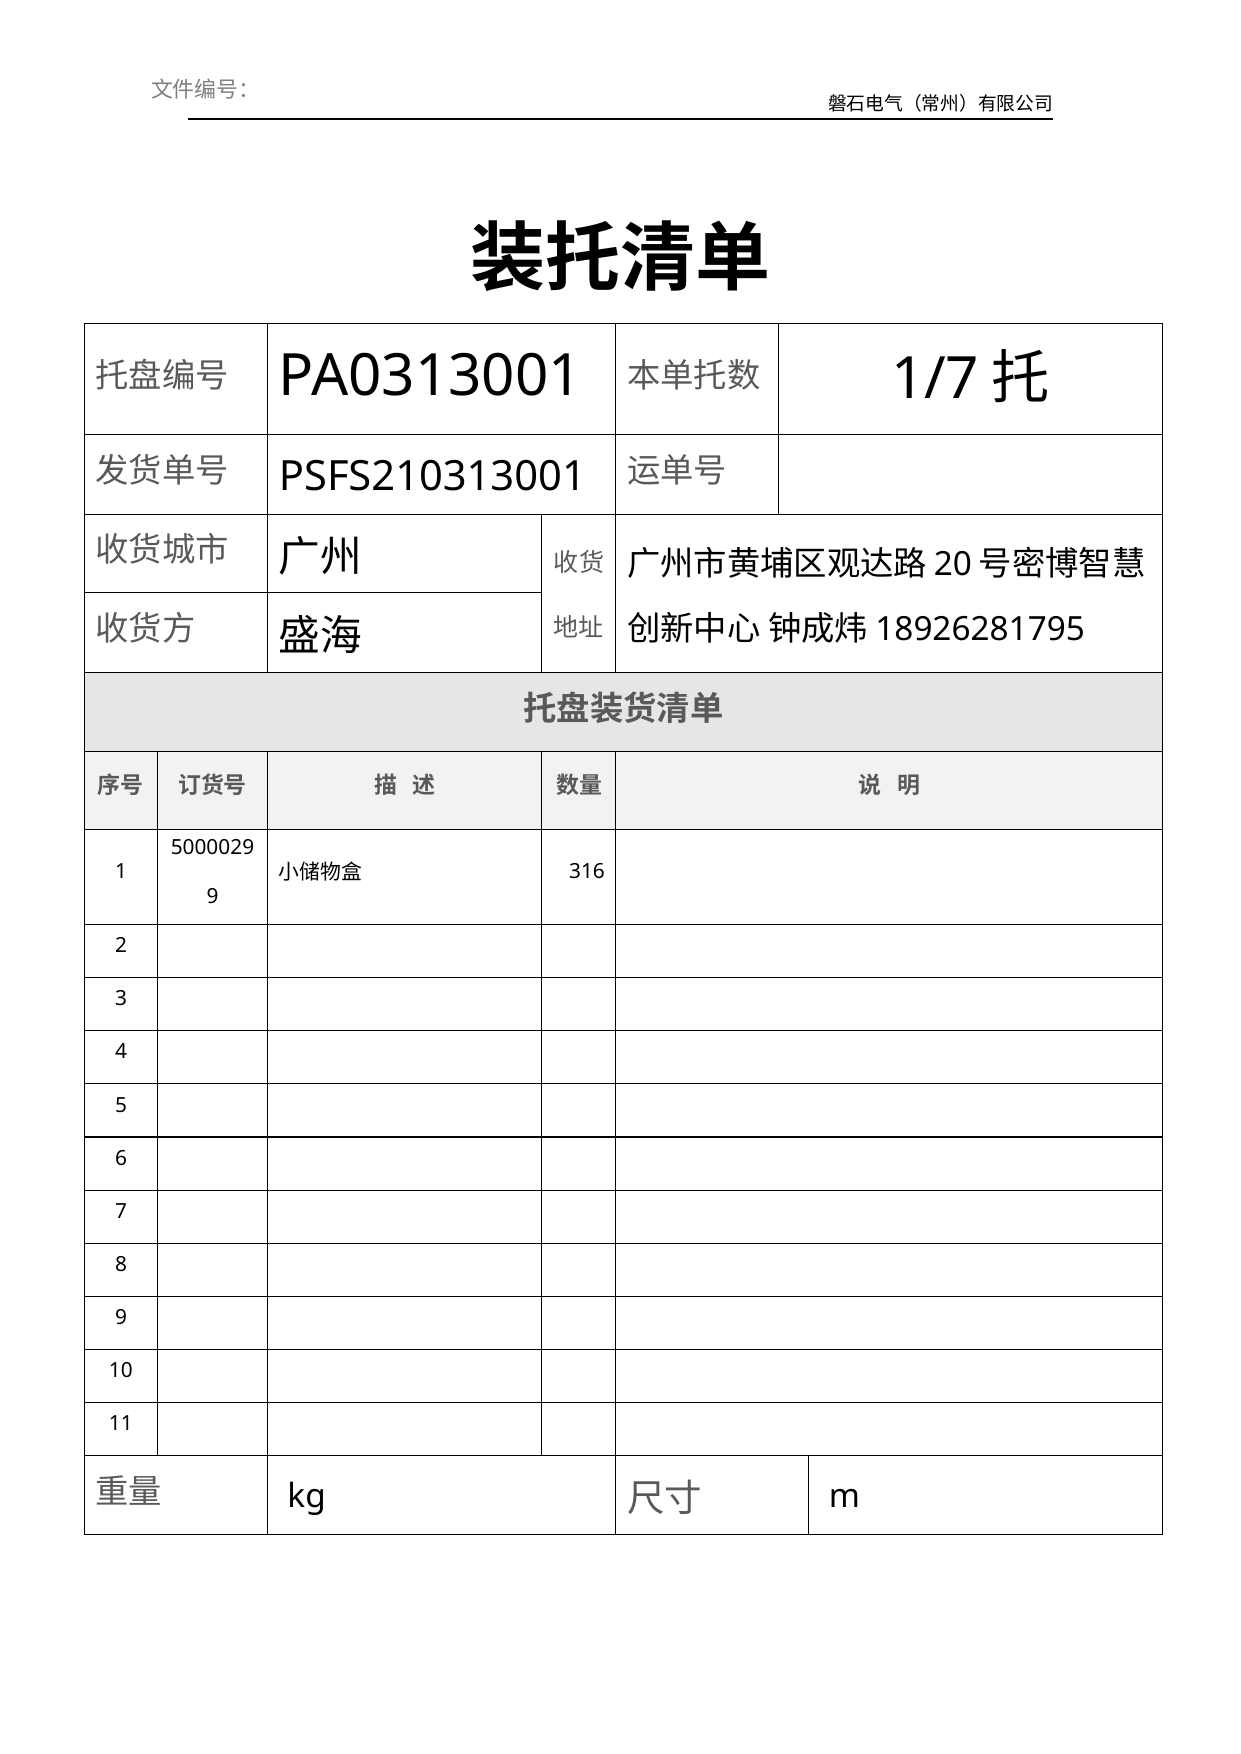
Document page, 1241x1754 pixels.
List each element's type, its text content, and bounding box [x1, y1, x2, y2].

table_cell [158, 1138, 267, 1189]
table_cell 重量 [85, 1456, 267, 1534]
table_cell [158, 1297, 267, 1349]
table_cell [616, 1031, 1162, 1083]
table_cell 6 [85, 1138, 157, 1189]
table_cell 11 [85, 1403, 157, 1455]
table_cell [542, 1244, 615, 1296]
table_cell 3 [85, 978, 157, 1030]
table_cell [158, 1403, 267, 1455]
table_cell 小储物盒 [268, 830, 541, 924]
table_cell [616, 830, 1162, 924]
table_cell [268, 1244, 541, 1296]
table_cell [616, 978, 1162, 1030]
table_header PA0313001 [268, 324, 615, 434]
table_cell 运单号 [616, 435, 778, 514]
table_cell [158, 1244, 267, 1296]
table_cell [542, 1084, 615, 1136]
table_cell 托盘装货清单 [85, 673, 1162, 751]
table_header 本单托数 [616, 324, 778, 434]
table_cell [616, 925, 1162, 977]
table_cell [542, 1297, 615, 1349]
table_cell 盛海 [268, 593, 541, 672]
table_cell 收货方 [85, 593, 267, 672]
table_cell 10 [85, 1350, 157, 1402]
table_cell 316 [542, 830, 615, 924]
table_cell [268, 925, 541, 977]
table_cell 发货单号 [85, 435, 267, 514]
table_cell 收货地址 [542, 515, 615, 672]
table_cell 序号 [85, 752, 157, 829]
table_cell [268, 1297, 541, 1349]
table_cell [158, 1031, 267, 1083]
table_cell [268, 1191, 541, 1243]
table_cell [268, 978, 541, 1030]
table_cell kg [268, 1456, 615, 1534]
table_cell [616, 1297, 1162, 1349]
table_cell [542, 1403, 615, 1455]
table_cell [542, 1031, 615, 1083]
table_cell [779, 435, 1162, 514]
table_header 托盘编号 [85, 324, 267, 434]
table_cell [616, 1191, 1162, 1243]
table_cell [616, 1244, 1162, 1296]
table_cell [158, 978, 267, 1030]
table_cell [158, 925, 267, 977]
table_cell 数量 [542, 752, 615, 829]
table_cell [268, 1350, 541, 1402]
table_cell 2 [85, 925, 157, 977]
table_cell [158, 1191, 267, 1243]
table_cell 9 [85, 1297, 157, 1349]
table_cell 50000299 [158, 830, 267, 924]
table_cell [268, 1138, 541, 1189]
table_cell [616, 1350, 1162, 1402]
title 装托清单 [187, 187, 1053, 317]
table_cell [158, 1084, 267, 1136]
table_cell [542, 1138, 615, 1189]
table_cell 5 [85, 1084, 157, 1136]
table_cell 4 [85, 1031, 157, 1083]
table_cell 收货城市 [85, 515, 267, 592]
table_header 1/7托 [779, 324, 1162, 434]
table_cell [268, 1031, 541, 1083]
table_cell 说 明 [616, 752, 1162, 829]
table_cell [542, 925, 615, 977]
table_cell [268, 1084, 541, 1136]
table_cell PSFS210313001 [268, 435, 615, 514]
table_cell 尺寸 [616, 1456, 808, 1534]
table_cell 7 [85, 1191, 157, 1243]
table_cell [616, 1138, 1162, 1189]
table_cell [158, 1350, 267, 1402]
table_cell 8 [85, 1244, 157, 1296]
table_cell [616, 1084, 1162, 1136]
table_cell [616, 1403, 1162, 1455]
table_cell m [809, 1456, 1162, 1534]
table_cell [542, 1191, 615, 1243]
table_cell [542, 1350, 615, 1402]
table_cell 1 [85, 830, 157, 924]
table_cell 订货号 [158, 752, 267, 829]
table_cell 广州市黄埔区观达路20号密博智慧创新中心 钟成炜 18926281795 [616, 515, 1162, 672]
table_cell 描 述 [268, 752, 541, 829]
table_cell [542, 978, 615, 1030]
table_cell [268, 1403, 541, 1455]
table_cell 广州 [268, 515, 541, 592]
